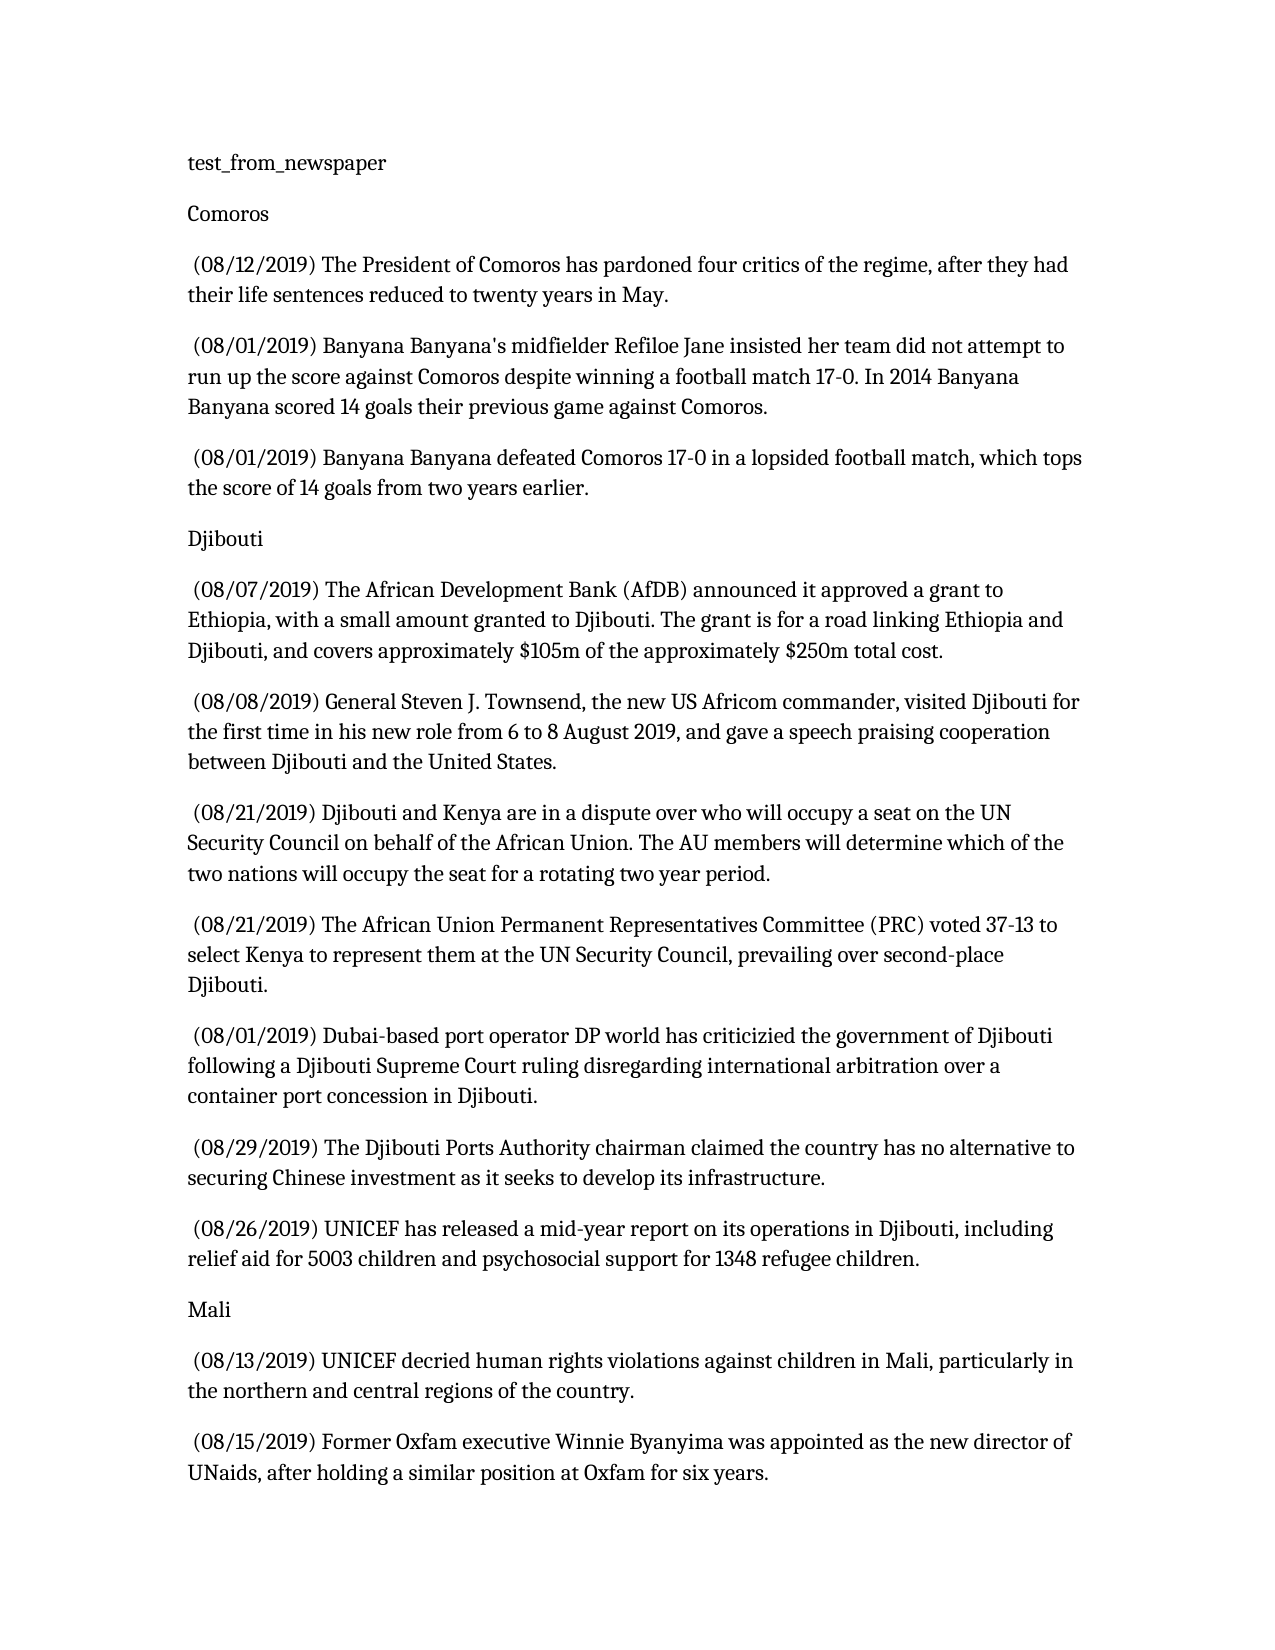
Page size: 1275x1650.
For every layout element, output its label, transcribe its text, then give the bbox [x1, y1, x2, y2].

text (08/13/2019) UNICEF decried human rights violations against children in Mali, particularly in the northern and central regions of the country. [187, 1348, 1087, 1404]
text test_from_newspaper [187, 150, 1087, 176]
text (08/15/2019) Former Oxfam executive Winnie Byanyima was appointed as the new director of UNaids, after holding a similar position at Oxfam for six years. [187, 1429, 1087, 1486]
text (08/21/2019) Djibouti and Kenya are in a dispute over who will occupy a seat on the UN Security Council on behalf of the African Union. The AU members will determine which of the two nations will occupy the seat for a rotating two year period. [187, 800, 1087, 887]
text (08/08/2019) General Steven J. Townsend, the new US Africom commander, visited Djibouti for the first time in his new role from 6 to 8 August 2019, and gave a speech praising cooperation between Djibouti and the United States. [187, 688, 1087, 775]
text Comoros [187, 201, 1087, 227]
text (08/26/2019) UNICEF has released a mid-year report on its operations in Djibouti, including relief aid for 5003 children and psychosocial support for 1348 refugee children. [187, 1216, 1087, 1272]
text Djibouti [187, 526, 1087, 552]
text (08/01/2019) Dubai-based port operator DP world has criticizied the government of Djibouti following a Djibouti Supreme Court ruling disregarding international arbitration over a container port concession in Djibouti. [187, 1023, 1087, 1110]
text (08/01/2019) Banyana Banyana's midfielder Refiloe Jane insisted her team did not attempt to run up the score against Comoros despite winning a football match 17-0. In 2014 Banyana Banyana scored 14 goals their previous game against Comoros. [187, 333, 1087, 420]
text (08/01/2019) Banyana Banyana defeated Comoros 17-0 in a lopsided football match, which tops the score of 14 goals from two years earlier. [187, 445, 1087, 501]
text (08/21/2019) The African Union Permanent Representatives Committee (PRC) voted 37-13 to select Kenya to represent them at the UN Security Council, prevailing over second-place Djibouti. [187, 911, 1087, 998]
text (08/12/2019) The President of Comoros has pardoned four critics of the regime, after they had their life sentences reduced to twenty years in May. [187, 252, 1087, 309]
text (08/29/2019) The Djibouti Ports Authority chairman claimed the country has no alternative to securing Chinese investment as it seeks to develop its infrastructure. [187, 1134, 1087, 1191]
text Mali [187, 1297, 1087, 1323]
text (08/07/2019) The African Development Bank (AfDB) announced it approved a grant to Ethiopia, with a small amount granted to Djibouti. The grant is for a road linking Ethiopia and Djibouti, and covers approximately $105m of the approximately $250m total cost. [187, 577, 1087, 664]
